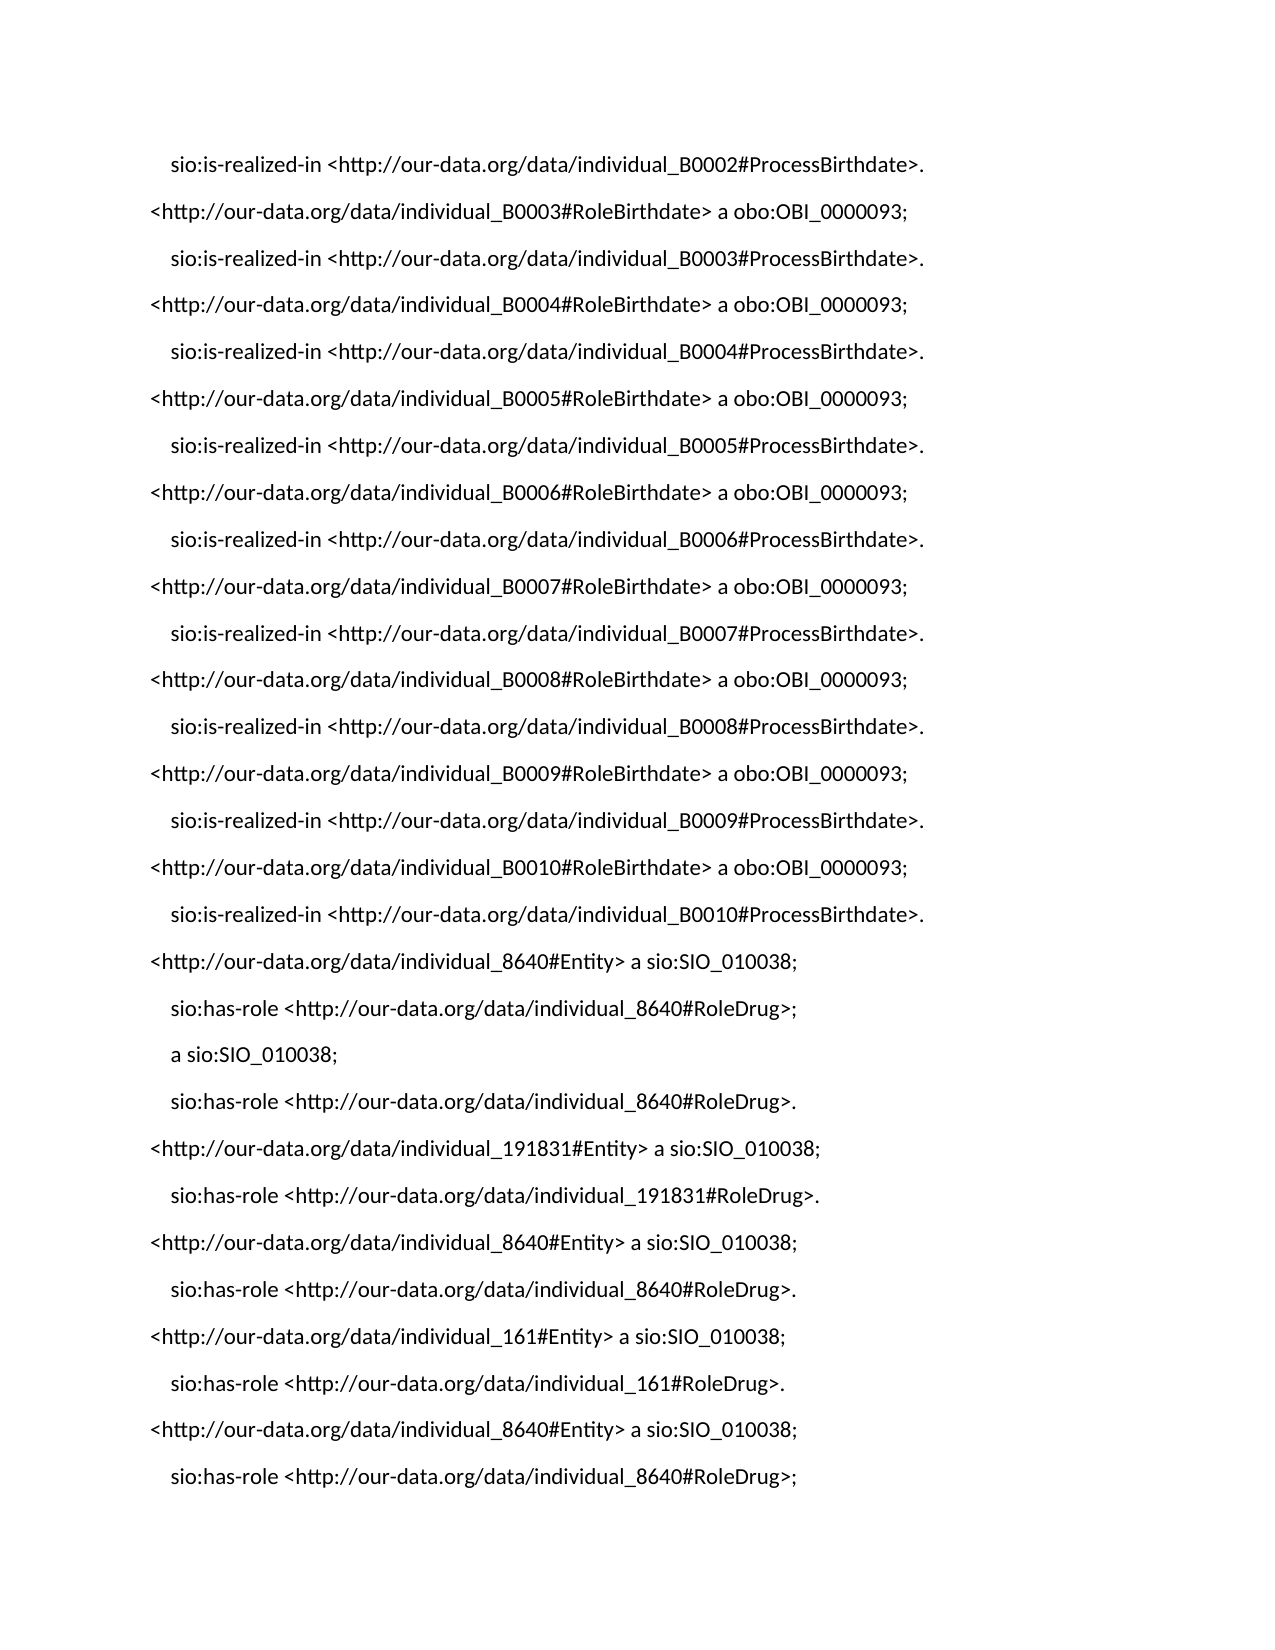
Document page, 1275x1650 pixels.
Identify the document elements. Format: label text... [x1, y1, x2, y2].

text sio:has-role <http://our-data.org/data/individual_8640#RoleDrug>. [150, 1275, 1125, 1303]
text sio:is-realized-in <http://our-data.org/data/individual_B0004#ProcessBirthdate>. [150, 337, 1125, 366]
text sio:is-realized-in <http://our-data.org/data/individual_B0006#ProcessBirthdate>. [150, 525, 1125, 553]
text <http://our-data.org/data/individual_B0009#RoleBirthdate> a obo:OBI_0000093; [150, 759, 1125, 787]
text sio:is-realized-in <http://our-data.org/data/individual_B0010#ProcessBirthdate>. [150, 900, 1125, 928]
text <http://our-data.org/data/individual_B0008#RoleBirthdate> a obo:OBI_0000093; [150, 666, 1125, 694]
text sio:is-realized-in <http://our-data.org/data/individual_B0003#ProcessBirthdate>. [150, 244, 1125, 272]
text <http://our-data.org/data/individual_B0007#RoleBirthdate> a obo:OBI_0000093; [150, 572, 1125, 600]
text sio:has-role <http://our-data.org/data/individual_8640#RoleDrug>; [150, 1462, 1125, 1491]
text sio:has-role <http://our-data.org/data/individual_8640#RoleDrug>; [150, 994, 1125, 1022]
text <http://our-data.org/data/individual_B0005#RoleBirthdate> a obo:OBI_0000093; [150, 384, 1125, 412]
text sio:is-realized-in <http://our-data.org/data/individual_B0008#ProcessBirthdate>. [150, 712, 1125, 741]
text sio:has-role <http://our-data.org/data/individual_8640#RoleDrug>. [150, 1087, 1125, 1116]
text <http://our-data.org/data/individual_191831#Entity> a sio:SIO_010038; [150, 1134, 1125, 1162]
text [150, 1369, 1125, 1397]
text <http://our-data.org/data/individual_B0003#RoleBirthdate> a obo:OBI_0000093; [150, 197, 1125, 225]
text <http://our-data.org/data/individual_161#Entity> a sio:SIO_010038; [150, 1322, 1125, 1350]
text a sio:SIO_010038; [150, 1041, 1125, 1069]
text <http://our-data.org/data/individual_B0010#RoleBirthdate> a obo:OBI_0000093; [150, 853, 1125, 881]
text sio:is-realized-in <http://our-data.org/data/individual_B0002#ProcessBirthdate>. [150, 150, 1125, 178]
text <http://our-data.org/data/individual_8640#Entity> a sio:SIO_010038; [150, 1416, 1125, 1444]
text sio:is-realized-in <http://our-data.org/data/individual_B0009#ProcessBirthdate>. [150, 806, 1125, 834]
text <http://our-data.org/data/individual_8640#Entity> a sio:SIO_010038; [150, 1228, 1125, 1256]
text <http://our-data.org/data/individual_B0006#RoleBirthdate> a obo:OBI_0000093; [150, 478, 1125, 506]
text <http://our-data.org/data/individual_B0004#RoleBirthdate> a obo:OBI_0000093; [150, 291, 1125, 319]
text sio:is-realized-in <http://our-data.org/data/individual_B0005#ProcessBirthdate>. [150, 431, 1125, 459]
text sio:has-role <http://our-data.org/data/individual_191831#RoleDrug>. [150, 1181, 1125, 1209]
text <http://our-data.org/data/individual_8640#Entity> a sio:SIO_010038; [150, 947, 1125, 975]
text sio:is-realized-in <http://our-data.org/data/individual_B0007#ProcessBirthdate>. [150, 619, 1125, 647]
